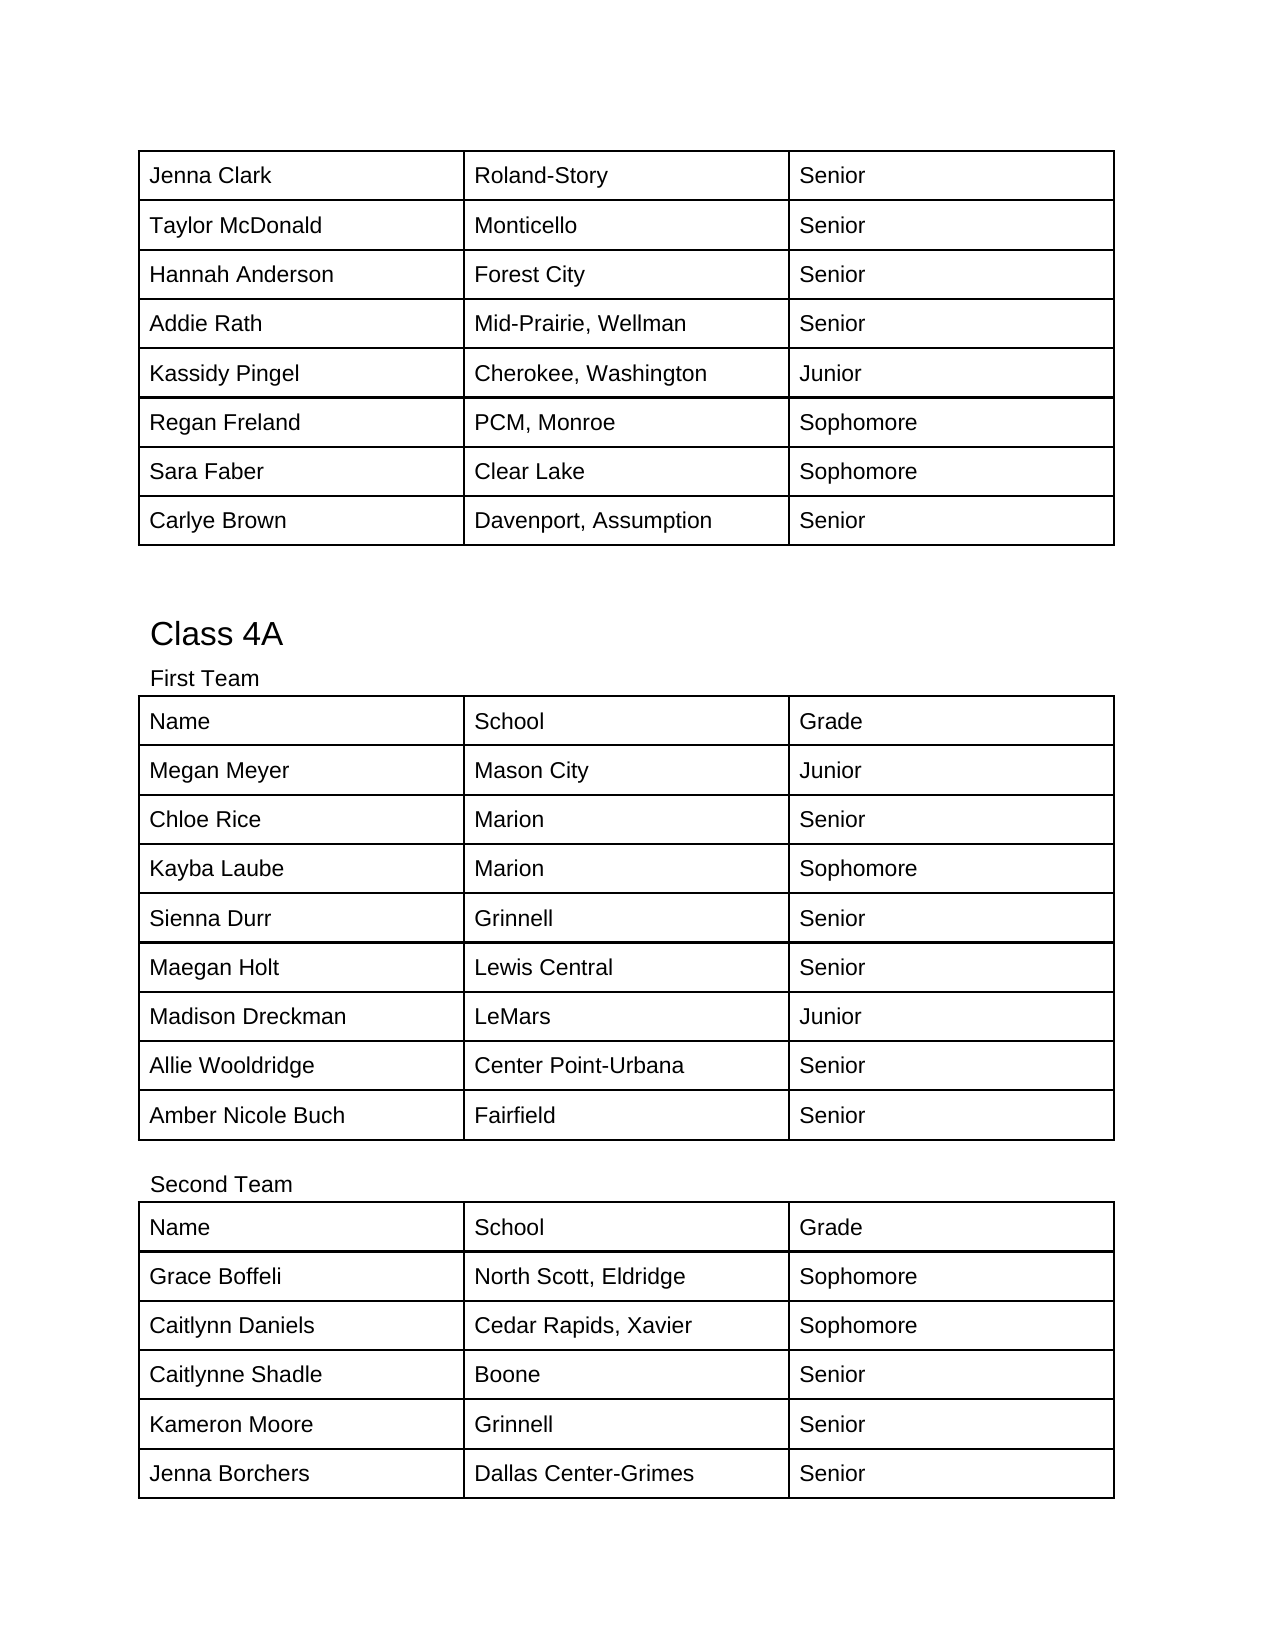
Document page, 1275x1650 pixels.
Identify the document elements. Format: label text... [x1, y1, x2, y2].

table_cell Taylor McDonald [140, 201, 463, 248]
table_cell Junior [790, 746, 1113, 794]
table_header Grade [790, 697, 1113, 744]
table_cell Carlye Brown [140, 497, 463, 544]
table_header Name [140, 1203, 463, 1250]
table_cell Grace Boffeli [140, 1253, 463, 1299]
table_cell Lewis Central [465, 944, 788, 991]
table_cell Megan Meyer [140, 746, 463, 794]
table_cell Senior [790, 201, 1113, 248]
table_cell Maegan Holt [140, 944, 463, 991]
table_cell Cedar Rapids, Xavier [465, 1302, 788, 1349]
table_cell Junior [790, 993, 1113, 1040]
table_cell Senior [790, 1450, 1113, 1497]
table_header Grade [790, 1203, 1113, 1250]
table_cell Mason City [465, 746, 788, 794]
table_cell Hannah Anderson [140, 251, 463, 298]
table_cell Senior [790, 497, 1113, 544]
table_cell Davenport, Assumption [465, 497, 788, 544]
table_cell North Scott, Eldridge [465, 1253, 788, 1299]
text Second Team [150, 1171, 1125, 1197]
table_cell Mid-Prairie, Wellman [465, 300, 788, 347]
table_cell Kayba Laube [140, 845, 463, 892]
table_cell Dallas Center-Grimes [465, 1450, 788, 1497]
table_cell Senior [790, 796, 1113, 843]
table_cell Senior [790, 152, 1113, 199]
table_cell Forest City [465, 251, 788, 298]
table_cell Sara Faber [140, 448, 463, 495]
table_cell Marion [465, 845, 788, 892]
table_cell Roland-Story [465, 152, 788, 199]
table_cell Regan Freland [140, 399, 463, 446]
table_cell Sienna Durr [140, 894, 463, 941]
table_cell PCM, Monroe [465, 399, 788, 446]
table_cell Senior [790, 1091, 1113, 1138]
table_cell Sophomore [790, 399, 1113, 446]
table_cell LeMars [465, 993, 788, 1040]
table_cell Senior [790, 1400, 1113, 1447]
subtitle Class 4A [150, 614, 1125, 652]
table_cell Kameron Moore [140, 1400, 463, 1447]
table_header School [465, 1203, 788, 1250]
table_cell Caitlynne Shadle [140, 1351, 463, 1398]
table_cell Center Point-Urbana [465, 1042, 788, 1089]
table_cell Senior [790, 894, 1113, 941]
table_cell Senior [790, 944, 1113, 991]
table_cell Caitlynn Daniels [140, 1302, 463, 1349]
text First Team [150, 665, 1125, 691]
table_cell Allie Wooldridge [140, 1042, 463, 1089]
table_cell Sophomore [790, 448, 1113, 495]
table_cell Sophomore [790, 1253, 1113, 1299]
table_cell Marion [465, 796, 788, 843]
table_cell Jenna Borchers [140, 1450, 463, 1497]
table_cell Clear Lake [465, 448, 788, 495]
table_cell Senior [790, 1351, 1113, 1398]
table_cell Grinnell [465, 1400, 788, 1447]
table_cell Sophomore [790, 845, 1113, 892]
table_cell Addie Rath [140, 300, 463, 347]
table_cell Grinnell [465, 894, 788, 941]
table_cell Senior [790, 251, 1113, 298]
table_cell Senior [790, 300, 1113, 347]
table_cell Monticello [465, 201, 788, 248]
table_cell Cherokee, Washington [465, 349, 788, 396]
table_cell Boone [465, 1351, 788, 1398]
table_cell Junior [790, 349, 1113, 396]
table_cell Chloe Rice [140, 796, 463, 843]
table_header Name [140, 697, 463, 744]
table_cell Sophomore [790, 1302, 1113, 1349]
table_cell Fairfield [465, 1091, 788, 1138]
table_cell Senior [790, 1042, 1113, 1089]
table_cell Kassidy Pingel [140, 349, 463, 396]
table_header School [465, 697, 788, 744]
table_cell Amber Nicole Buch [140, 1091, 463, 1138]
table_cell Jenna Clark [140, 152, 463, 199]
table_cell Madison Dreckman [140, 993, 463, 1040]
